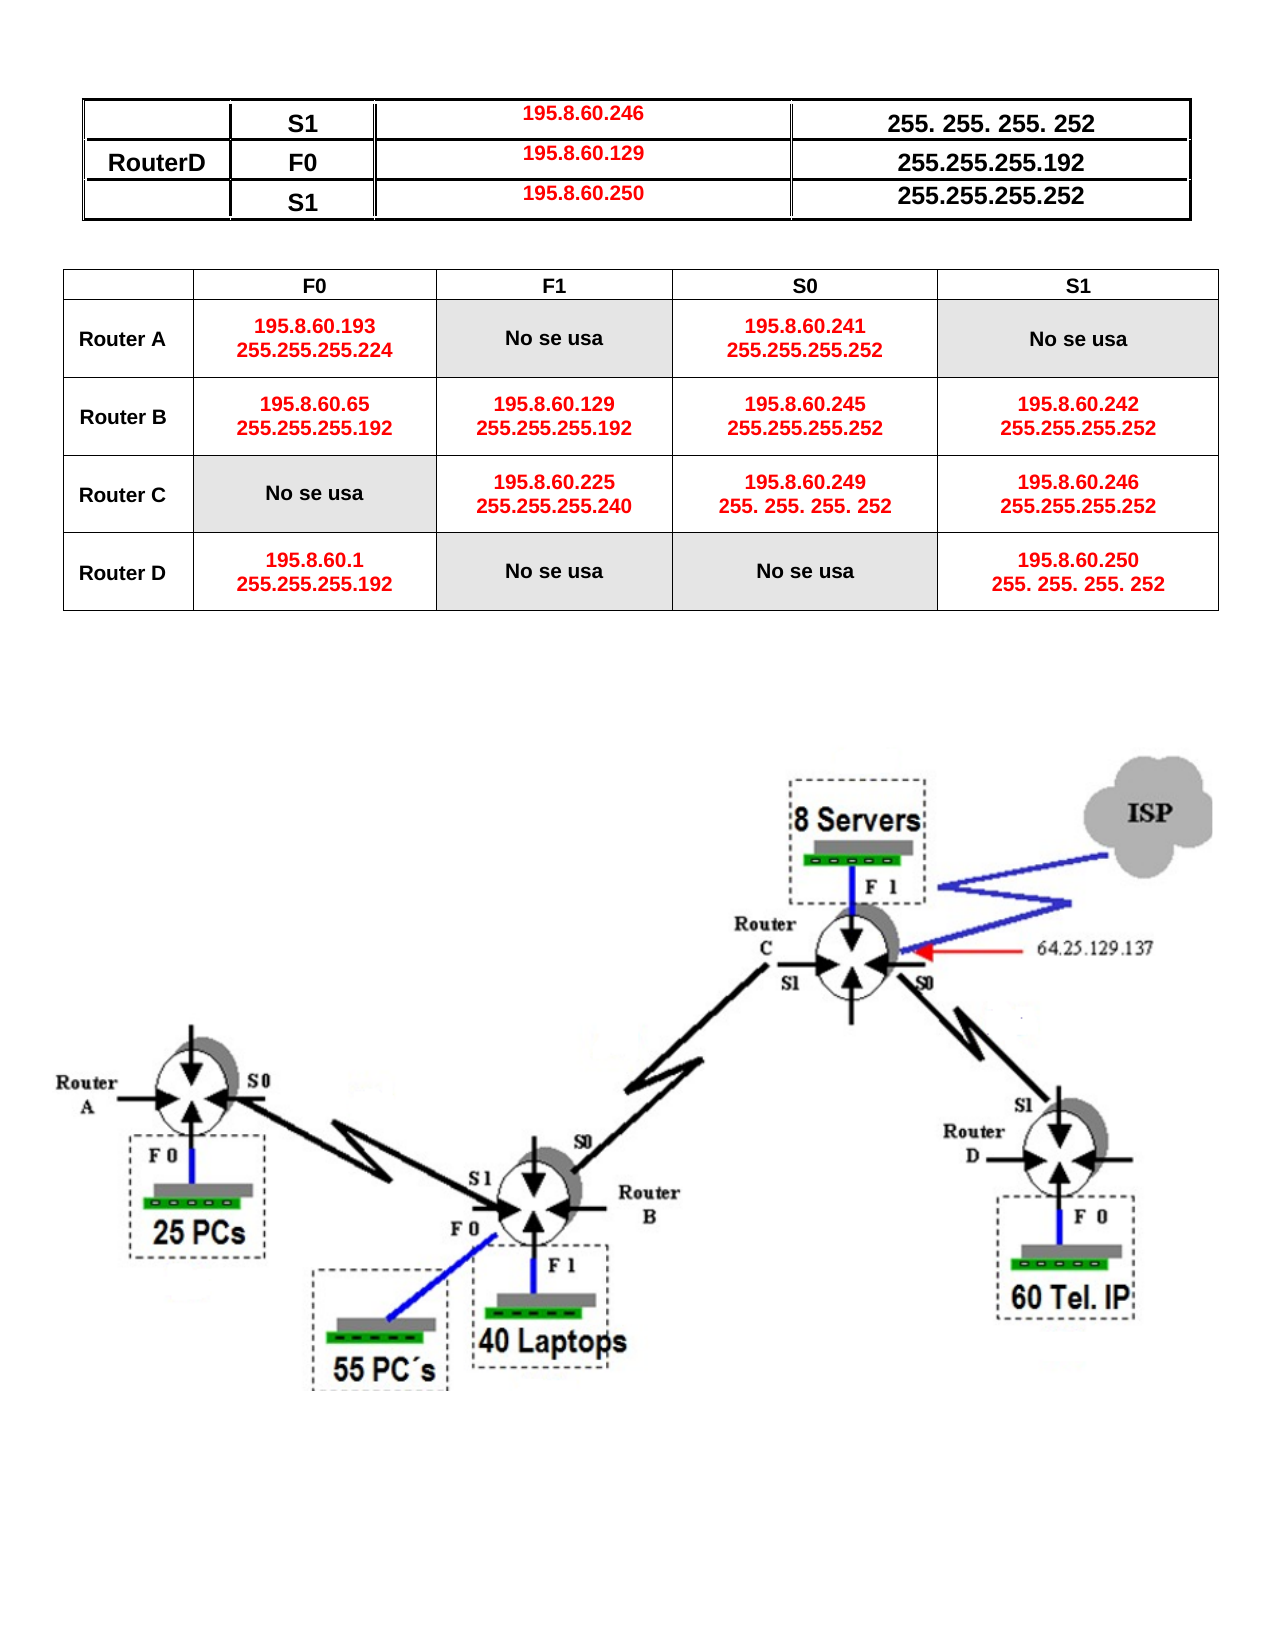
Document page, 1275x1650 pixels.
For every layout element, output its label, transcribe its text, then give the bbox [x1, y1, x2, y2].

table_cell 195.8.60.129 255.255.255.192 [437, 378, 672, 454]
table_header [64, 270, 193, 299]
table_cell F0 [232, 141, 373, 178]
table_cell S1 [230, 178, 375, 218]
table_cell Router C [64, 456, 193, 532]
table_cell 255. 255. 255. 252 [792, 101, 1189, 138]
table_cell 195.8.60.129 [377, 141, 790, 178]
table_cell 195.8.60.65 255.255.255.192 [194, 378, 436, 454]
table_cell No se usa [194, 456, 436, 532]
table_cell Router A [64, 300, 193, 377]
table_cell [85, 101, 230, 138]
table_cell 195.8.60.246 [375, 101, 792, 138]
table_cell 195.8.60.241 255.255.255.252 [673, 300, 937, 377]
table_cell 255.255.255.252 [792, 178, 1191, 218]
table_cell [83, 178, 230, 218]
table_cell 195.8.60.250 [375, 181, 792, 218]
table_cell No se usa [938, 300, 1218, 377]
table_header S1 [938, 270, 1218, 299]
table_cell No se usa [437, 300, 672, 377]
table_header F1 [437, 270, 672, 299]
table_cell 195.8.60.225 255.255.255.240 [437, 456, 672, 532]
table_cell 195.8.60.242 255.255.255.252 [938, 378, 1218, 454]
picture [52, 730, 1213, 1391]
table_cell 255.255.255.192 [793, 138, 1191, 178]
table_cell RouterD [83, 138, 229, 178]
table_cell S1 [230, 100, 375, 138]
table_cell 195.8.60.249 255. 255. 255. 252 [673, 456, 937, 532]
table_header S0 [673, 270, 937, 299]
table_cell Router B [64, 378, 193, 454]
table_cell No se usa [437, 533, 672, 610]
table_cell Router D [64, 533, 193, 610]
table_header F0 [194, 270, 436, 299]
table_cell No se usa [673, 533, 937, 610]
table_cell 195.8.60.250 255. 255. 255. 252 [938, 533, 1218, 610]
table_cell 195.8.60.193 255.255.255.224 [194, 300, 436, 377]
table_cell 195.8.60.246 255.255.255.252 [938, 456, 1218, 532]
table_cell 195.8.60.1 255.255.255.192 [194, 533, 436, 610]
table_cell 195.8.60.245 255.255.255.252 [673, 378, 937, 454]
